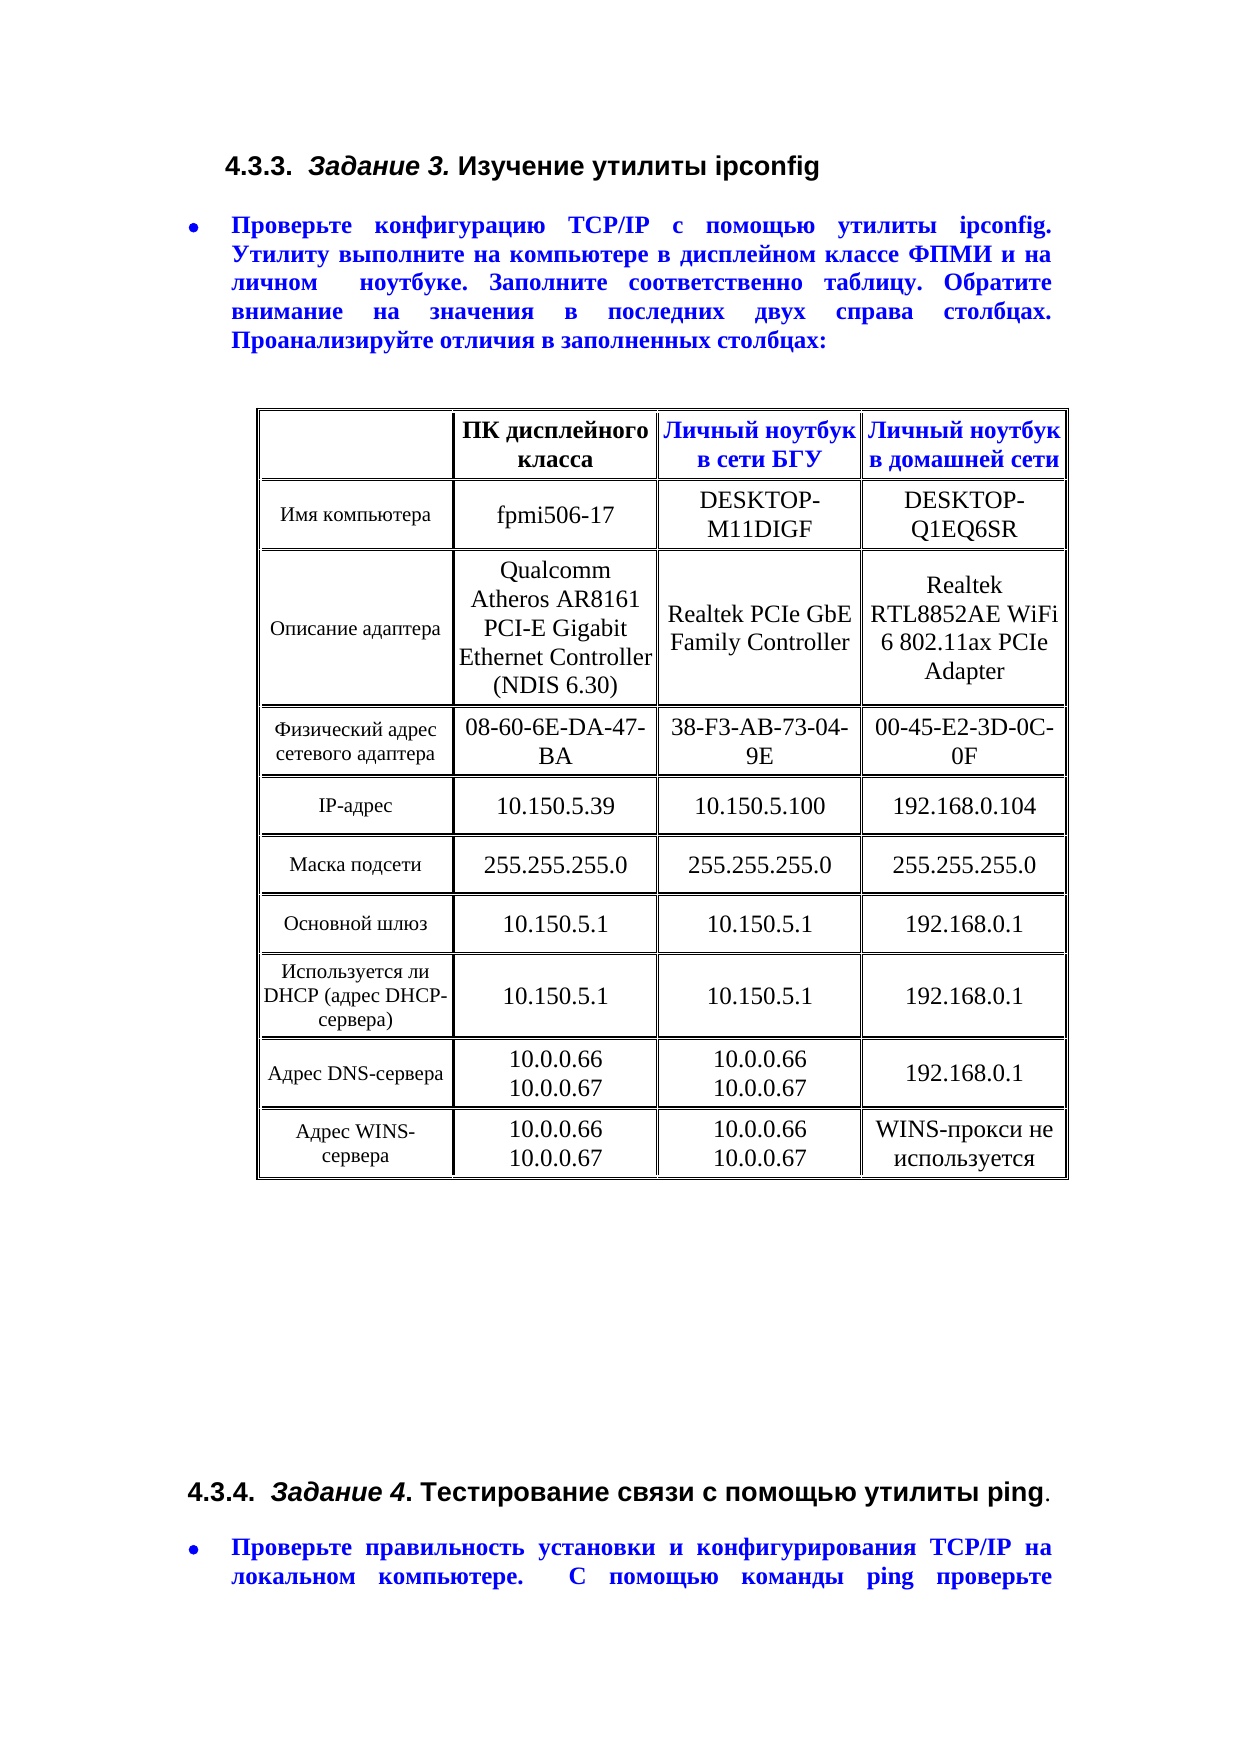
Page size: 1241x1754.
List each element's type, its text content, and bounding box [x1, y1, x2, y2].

list Проверьте конфигурацию TCP/IP с помощью утилиты ipconfig. Утилиту выполните на компьютере в дисплейном классе ФПМИ и на личном ноутбуке. Заполните соответственно таблицу. Обратите внимание на значения в последних двух справа столбцах. Проанализируйте отличия в заполненных столбцах: [187, 210, 1053, 354]
table_cell IP-адрес [260, 774, 452, 833]
table_header [260, 409, 453, 478]
text 4.3.4. Задание 4. Тестирование связи с помощью утилиты ping. [187, 1476, 1053, 1507]
table_cell 10.150.5.39 [455, 778, 656, 833]
table_cell 10.150.5.1 [659, 955, 860, 1036]
table_cell 10.150.5.1 [659, 896, 860, 951]
table_cell Адрес DNS-сервера [260, 1036, 452, 1106]
table_cell 10.0.0.66 10.0.0.67 [659, 1040, 860, 1106]
table_cell 10.150.5.1 [455, 896, 656, 951]
table_header Личный ноутбук в домашней сети [862, 411, 1065, 478]
table_cell Маска подсети [260, 833, 452, 892]
table_cell Физический адрес сетевого адаптера [260, 704, 452, 774]
table_cell Realtek PCIe GbE Family Controller [659, 551, 860, 704]
table_cell 10.0.0.66 10.0.0.67 [658, 1110, 862, 1176]
table_cell 192.168.0.1 [863, 892, 1066, 951]
table_cell 192.168.0.1 [863, 951, 1066, 1036]
table_cell Основной шлюз [260, 892, 452, 951]
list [187, 1532, 1053, 1589]
table_cell 10.150.5.100 [659, 778, 860, 833]
table_cell 08-60-6E-DA-47-BA [455, 708, 656, 774]
table_cell 00-45-E2-3D-0C-0F [863, 704, 1066, 774]
table_cell Realtek RTL8852AE WiFi 6 802.11ax PCIe Adapter [862, 548, 1067, 704]
table_cell 38-F3-AB-73-04-9E [659, 708, 860, 774]
table_cell 192.168.0.104 [863, 774, 1066, 833]
table_header ПК дисплейного класса [453, 411, 658, 478]
table_cell 255.255.255.0 [455, 837, 656, 892]
table_cell DESKTOP-M11DIGF [659, 481, 860, 548]
table_cell 255.255.255.0 [863, 833, 1066, 892]
table_cell 10.150.5.1 [455, 955, 656, 1036]
table_cell 10.0.0.66 10.0.0.67 [455, 1040, 656, 1106]
table_cell 255.255.255.0 [659, 837, 860, 892]
table_cell Используется ли DHCP (адрес DHCP-сервера) [260, 951, 452, 1036]
table_cell Qualcomm Atheros AR8161 PCI-E Gigabit Ethernet Controller (NDIS 6.30) [455, 551, 656, 704]
table_cell fpmi506-17 [455, 481, 656, 548]
table_cell 10.0.0.66 10.0.0.67 [453, 1110, 658, 1176]
table_header Личный ноутбук в сети БГУ [658, 411, 862, 478]
table_cell DESKTOP-Q1EQ6SR [862, 478, 1067, 548]
table_cell Адрес WINS-сервера [260, 1106, 453, 1176]
table_cell Описание адаптера [258, 548, 453, 704]
table_cell Имя компьютера [258, 478, 453, 548]
table_cell 192.168.0.1 [863, 1036, 1066, 1106]
text 4.3.3. Задание 3. Изучение утилиты ipconfig [225, 150, 1053, 181]
table_cell WINS-прокси не используется [862, 1106, 1066, 1176]
